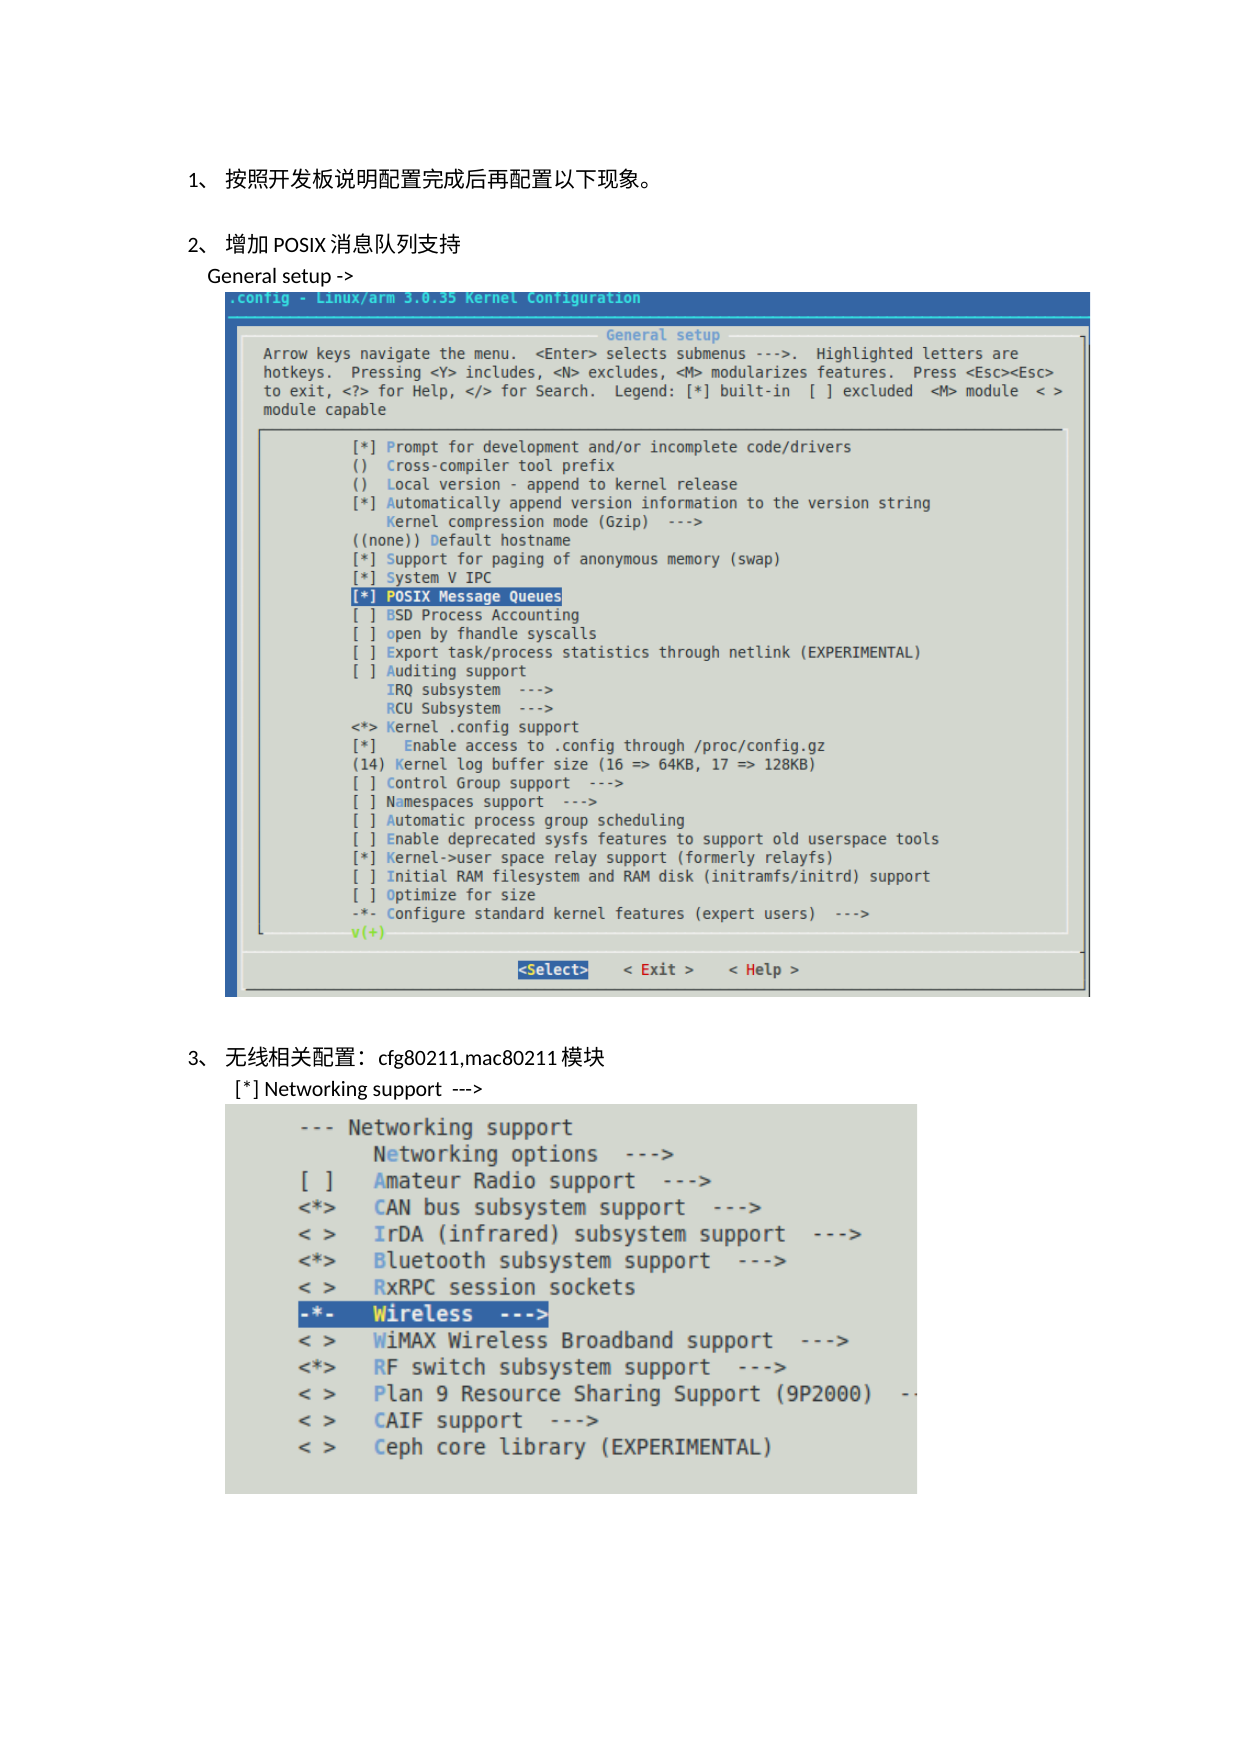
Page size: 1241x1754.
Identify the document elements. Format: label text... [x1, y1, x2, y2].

list 按照开发板说明配置完成后再配置以下现象。 [187, 162, 1053, 194]
picture [225, 1104, 918, 1494]
list [*] Networking support ---> [225, 1072, 1053, 1104]
text General setup -> [187, 259, 1053, 292]
list 增加POSIX消息队列支持 [187, 227, 1053, 259]
picture [225, 292, 1091, 997]
list 无线相关配置：cfg80211,mac80211模块 [187, 1039, 1053, 1072]
